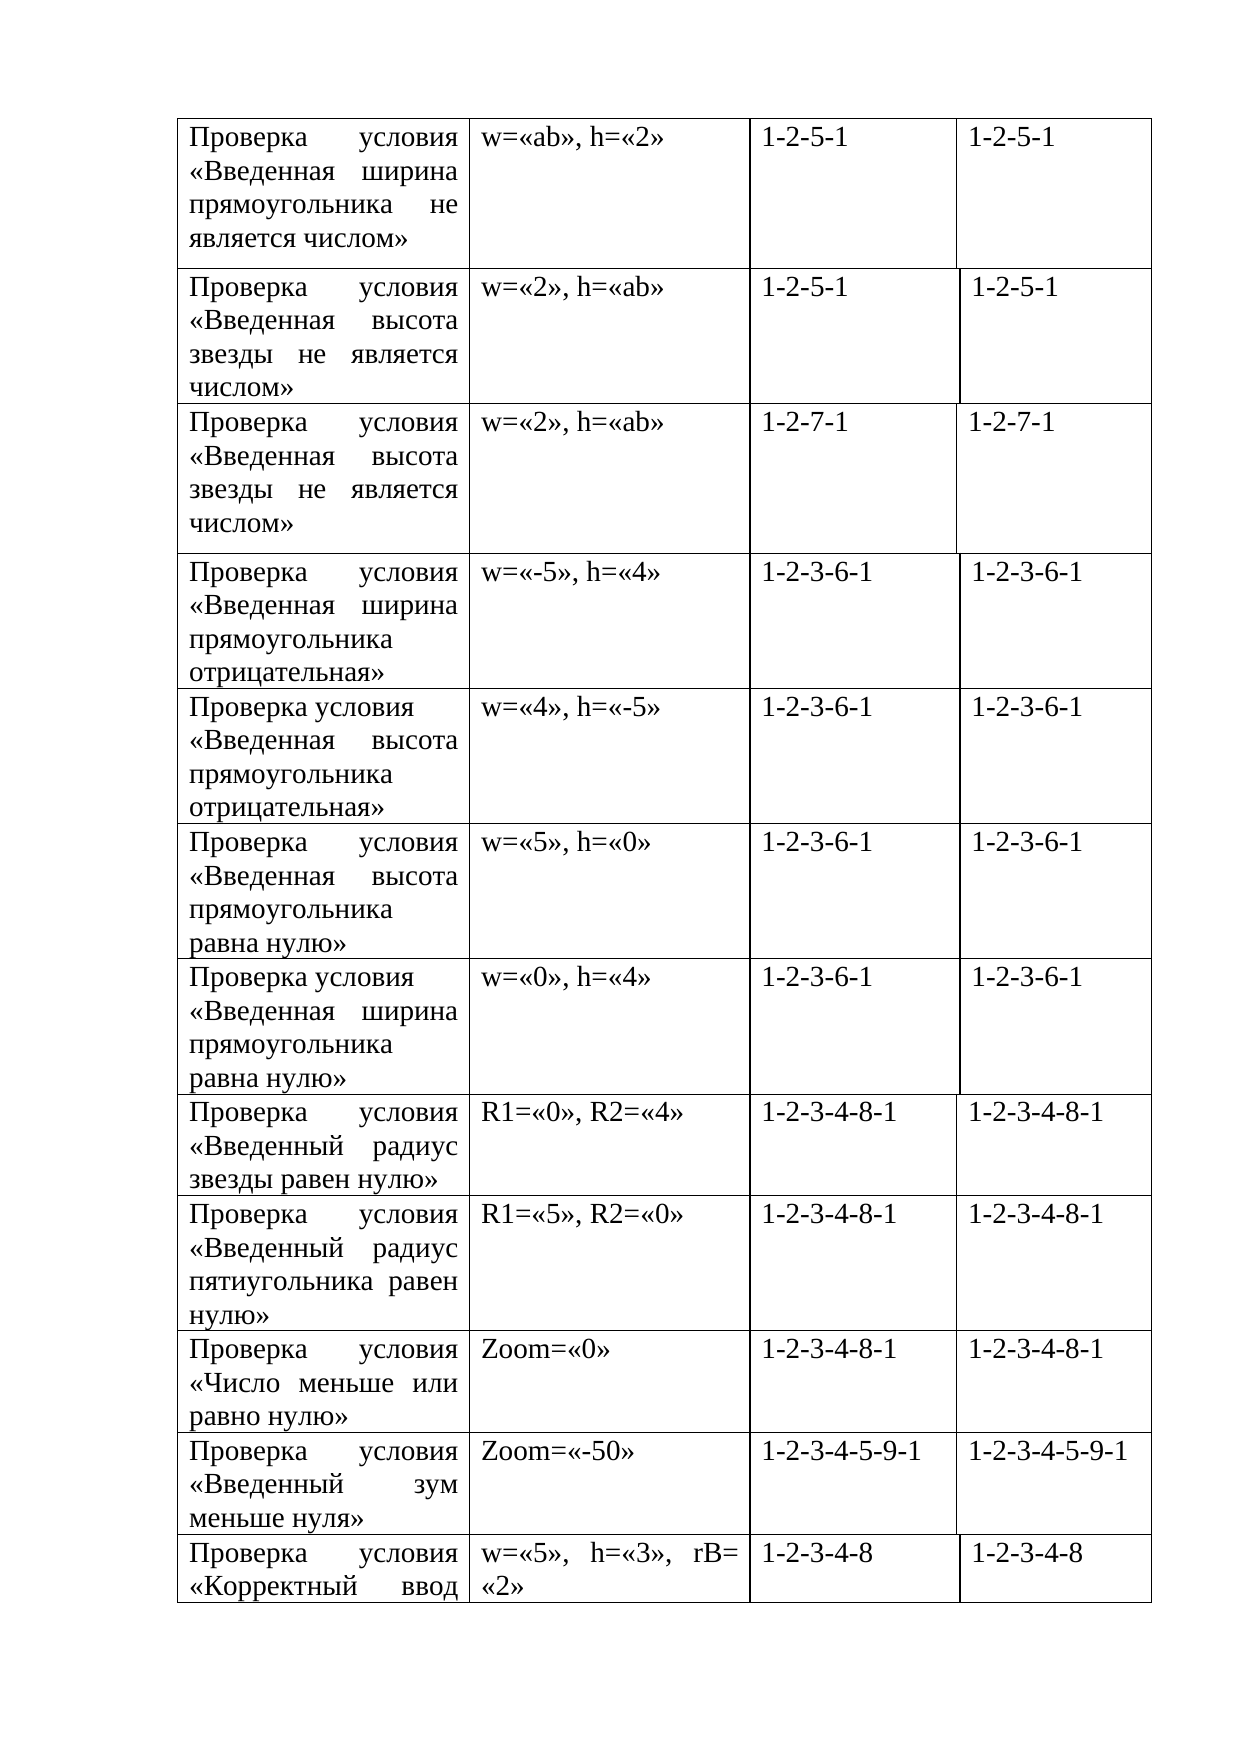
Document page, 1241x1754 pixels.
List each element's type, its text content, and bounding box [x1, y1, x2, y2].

table_cell 1-2-7-1 [957, 404, 1151, 553]
table_cell 1-2-3-6-1 [751, 824, 959, 958]
table_cell w=«4», h=«-5» [470, 689, 749, 823]
table_cell w=«5», h=«0» [470, 824, 749, 958]
table_cell 1-2-3-6-1 [751, 554, 959, 688]
table_cell 1-2-3-6-1 [961, 824, 1151, 958]
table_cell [470, 1535, 749, 1602]
table_cell Проверка условия «Введенная высота звезды не является числом» [178, 404, 469, 553]
table_cell 1-2-5-1 [961, 269, 1151, 403]
table_cell 1-2-3-4-8-1 [751, 1196, 956, 1330]
table_cell 1-2-3-6-1 [961, 554, 1151, 688]
table_cell w=«0», h=«4» [470, 959, 749, 1093]
table_cell 1-2-5-1 [751, 269, 959, 403]
table_cell 1-2-3-6-1 [751, 959, 959, 1093]
table_cell 1-2-7-1 [751, 404, 956, 553]
table_cell Zoom=«-50» [470, 1433, 749, 1534]
table_cell 1-2-5-1 [957, 119, 1151, 268]
table_cell R1=«5», R2=«0» [470, 1196, 749, 1330]
table_cell Проверка условия «Введенная высота прямоугольника отрицательная» [178, 689, 469, 823]
table_cell Проверка условия «Введенная ширина прямоугольника отрицательная» [178, 554, 469, 688]
table_cell 1-2-3-4-8-1 [751, 1331, 956, 1432]
table_cell Проверка условия «Введенный радиус звезды равен нулю» [178, 1095, 469, 1195]
table_cell Проверка условия «Введенная высота звезды не является числом» [178, 269, 469, 403]
table_cell 1-2-3-4-8-1 [751, 1095, 956, 1195]
table_cell 1-2-3-6-1 [961, 959, 1151, 1093]
table_cell 1-2-5-1 [751, 119, 956, 268]
table_cell 1-2-3-6-1 [751, 689, 959, 823]
table_cell 1-2-3-4-8-1 [957, 1331, 1151, 1432]
table_cell Проверка условия «Введенная высота прямоугольника равна нулю» [178, 824, 469, 958]
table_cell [178, 1535, 469, 1602]
table_cell Zoom=«0» [470, 1331, 749, 1432]
table_cell 1-2-3-4-8 [961, 1535, 1151, 1602]
table_cell R1=«0», R2=«4» [470, 1095, 749, 1195]
table_cell w=«2», h=«ab» [470, 404, 749, 553]
table_cell Проверка условия «Введенная ширина прямоугольника не является числом» [178, 119, 469, 268]
table_cell 1-2-3-4-8-1 [957, 1095, 1151, 1195]
table_cell 1-2-3-6-1 [961, 689, 1151, 823]
table_cell Проверка условия «Введенная ширина прямоугольника равна нулю» [178, 959, 469, 1093]
table_cell w=«ab», h=«2» [470, 119, 749, 268]
table_cell w=«2», h=«ab» [470, 269, 749, 403]
table_cell Проверка условия «Число меньше или равно нулю» [178, 1331, 469, 1432]
table_cell Проверка условия «Введенный зум меньше нуля» [178, 1433, 469, 1534]
table_cell w=«-5», h=«4» [470, 554, 749, 688]
table_cell Проверка условия «Введенный радиус пятиугольника равен нулю» [178, 1196, 469, 1330]
table_cell 1-2-3-4-8-1 [957, 1196, 1151, 1330]
table_cell 1-2-3-4-5-9-1 [957, 1433, 1151, 1534]
table_cell 1-2-3-4-5-9-1 [751, 1433, 956, 1534]
table_cell 1-2-3-4-8 [751, 1535, 959, 1602]
